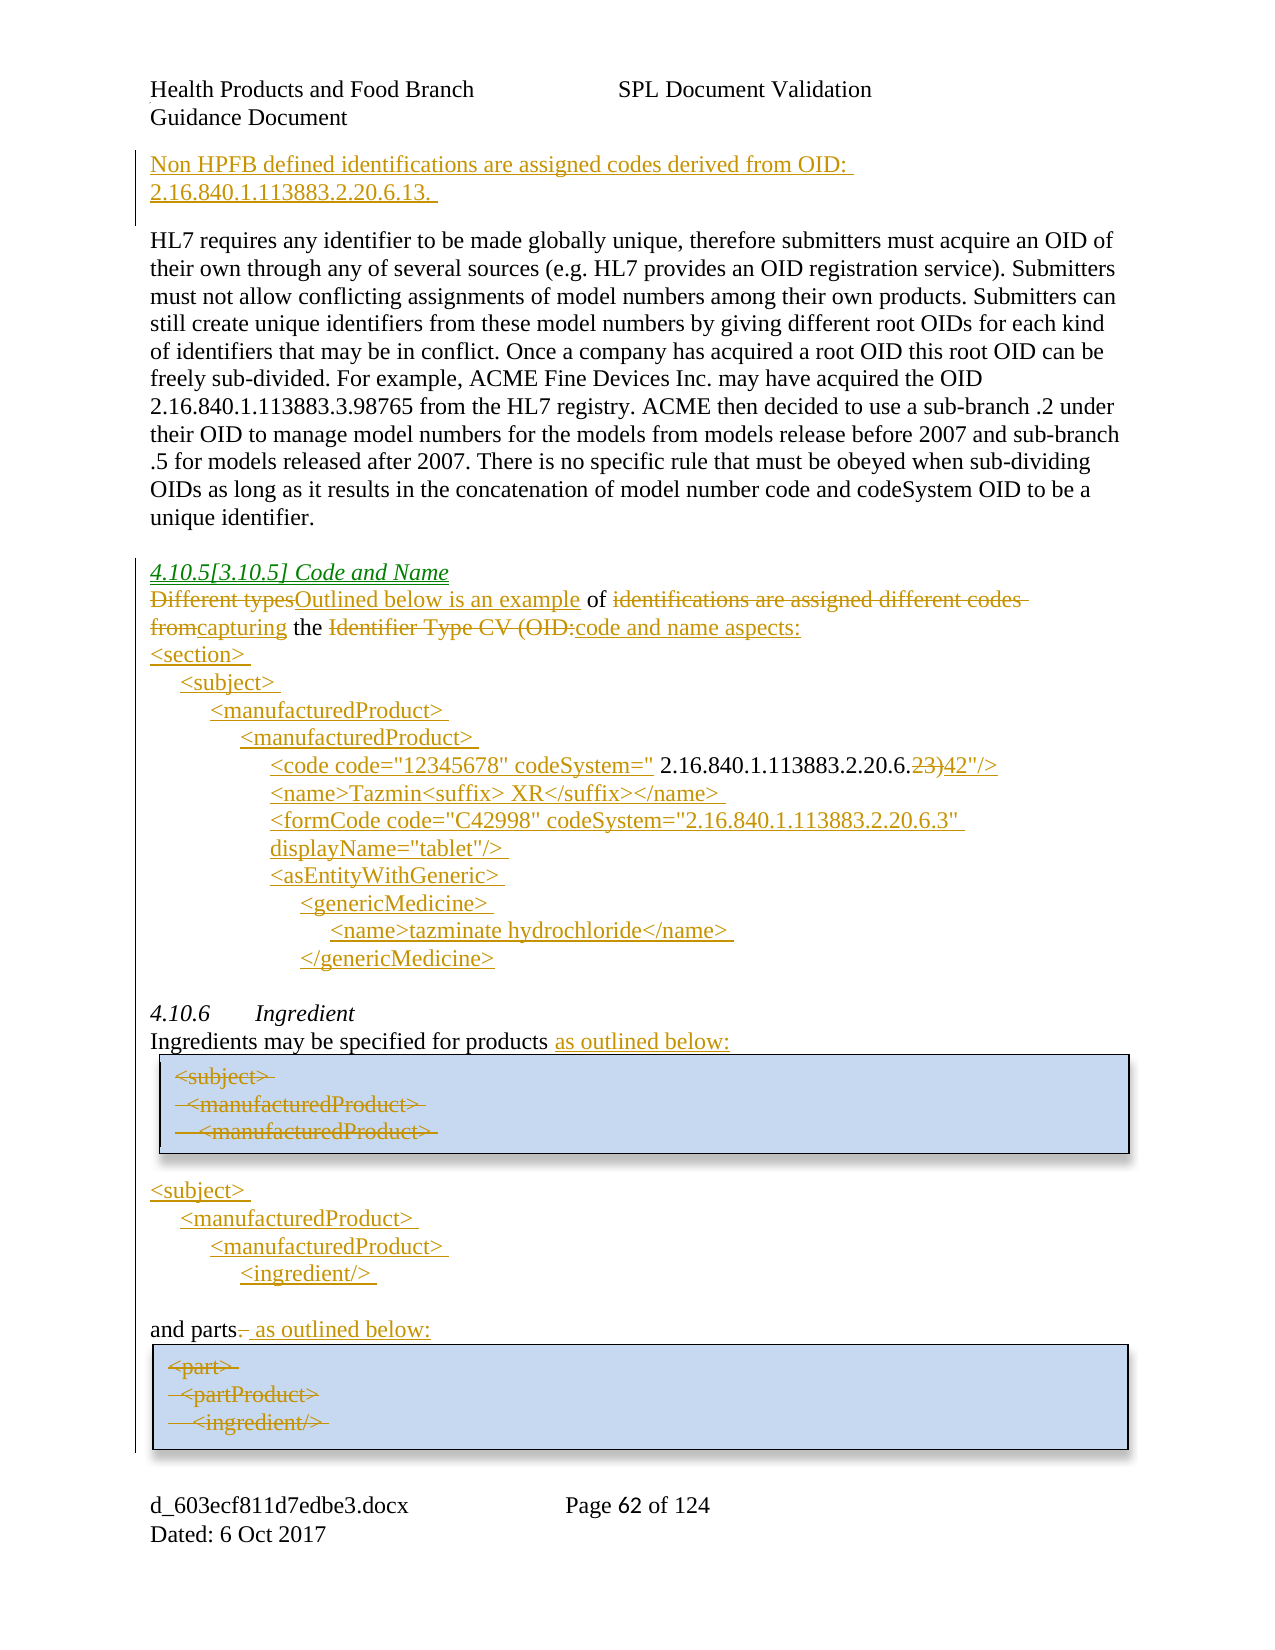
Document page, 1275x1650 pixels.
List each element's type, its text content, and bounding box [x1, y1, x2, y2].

text and parts [150, 1314, 1125, 1342]
text Ingredients may be specified for products [150, 1027, 1125, 1054]
text of the [150, 585, 1125, 641]
text HL7 requires any identifier to be made globally unique, therefore submitters must acquire an OID of their own through any of several sources (e.g. HL7 provides an OID registration service). Submitters must not allow conflicting assignments of model numbers among their own products. Submitters can still create unique identifiers from these model numbers by giving different root OIDs for each kind of identifiers that may be in conflict. Once a company has acquired a root OID this root OID can be freely sub-divided. For example, ACME Fine Devices Inc. may have acquired the OID 2.16.840.1.113883.3.98765 from the HL7 registry. ACME then decided to use a sub-branch .2 under their OID to manage model numbers for the models from models release before 2007 and sub-branch .5 for models released after 2007. There is no specific rule that must be obeyed when sub-dividing OIDs as long as it results in the concatenation of model number code and codeSystem OID to be a unique identifier. [150, 226, 1125, 530]
subtitle Ingredient [150, 999, 1125, 1027]
text 2.16.840.1.113883.2.20.6. [270, 751, 1125, 778]
